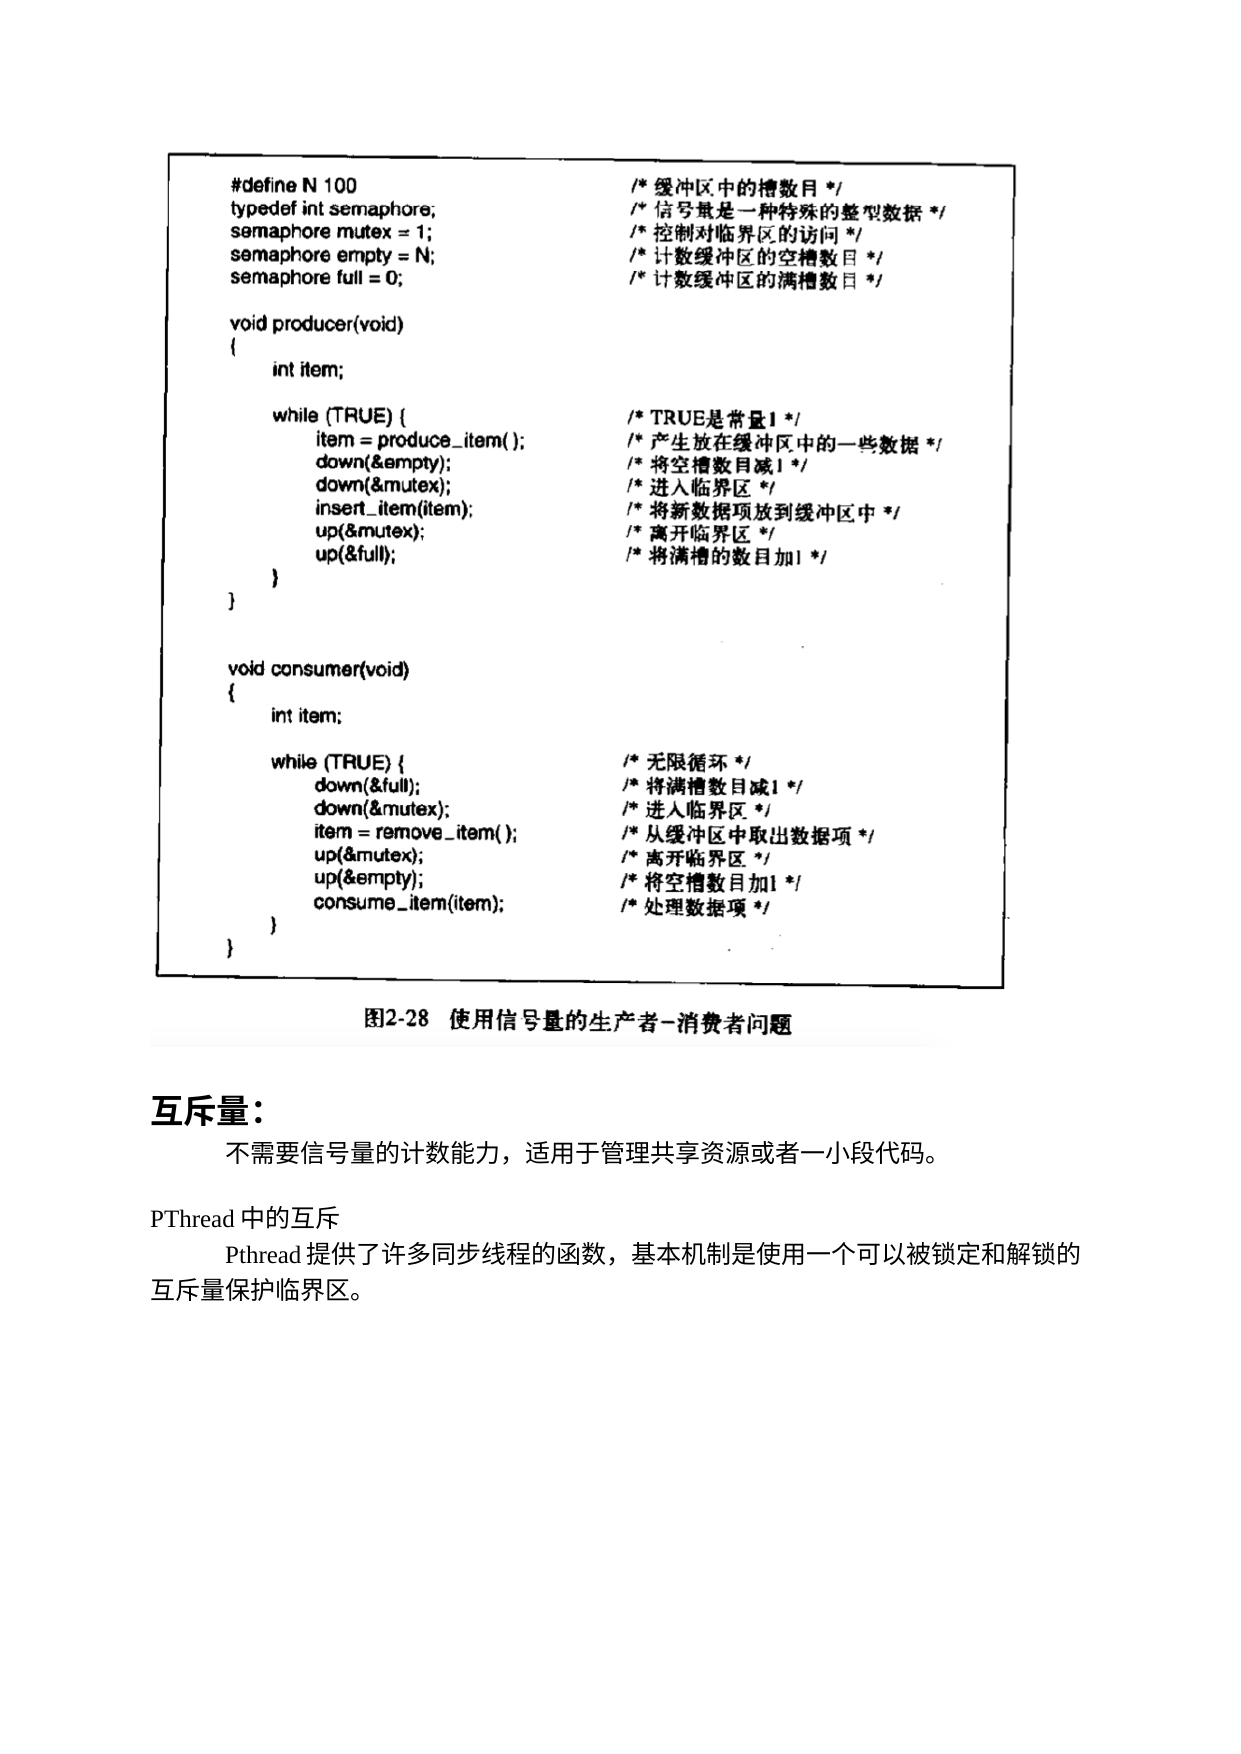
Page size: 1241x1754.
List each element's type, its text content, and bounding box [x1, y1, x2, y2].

text 不需要信号量的计数能力，适用于管理共享资源或者一小段代码。 [150, 1133, 1090, 1169]
text PThread中的互斥 [150, 1198, 1090, 1234]
text Pthread提供了许多同步线程的函数，基本机制是使用一个可以被锁定和解锁的互斥量保护临界区。 [150, 1234, 1090, 1307]
text 互斥量： [150, 1085, 1090, 1133]
picture [150, 150, 1089, 1047]
